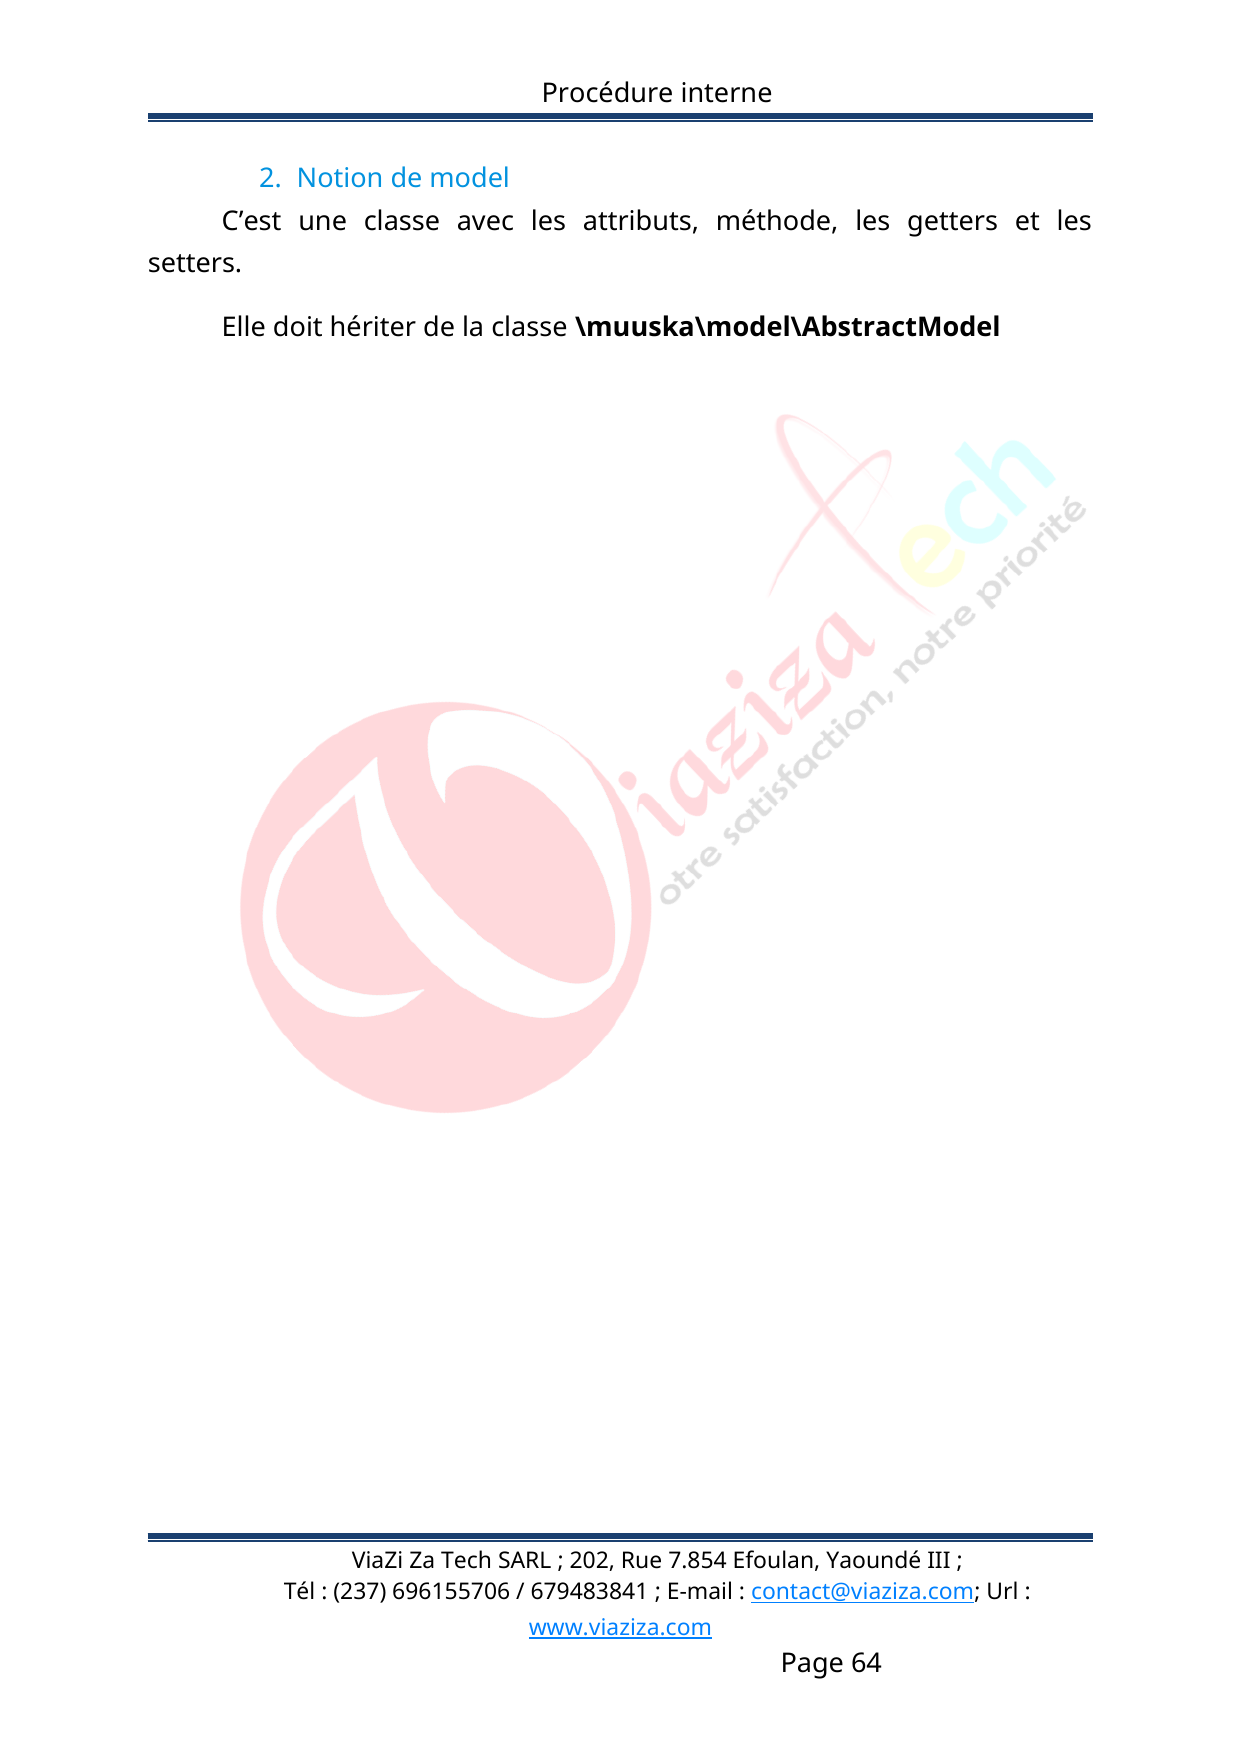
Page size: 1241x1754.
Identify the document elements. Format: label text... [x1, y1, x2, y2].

text C’est une classe avec les attributs, méthode, les getters et les setters. [148, 201, 1093, 281]
subtitle Notion de model [259, 159, 1093, 196]
text Elle doit hériter de la classe \muuska\model\AbstractModel [148, 307, 1093, 344]
